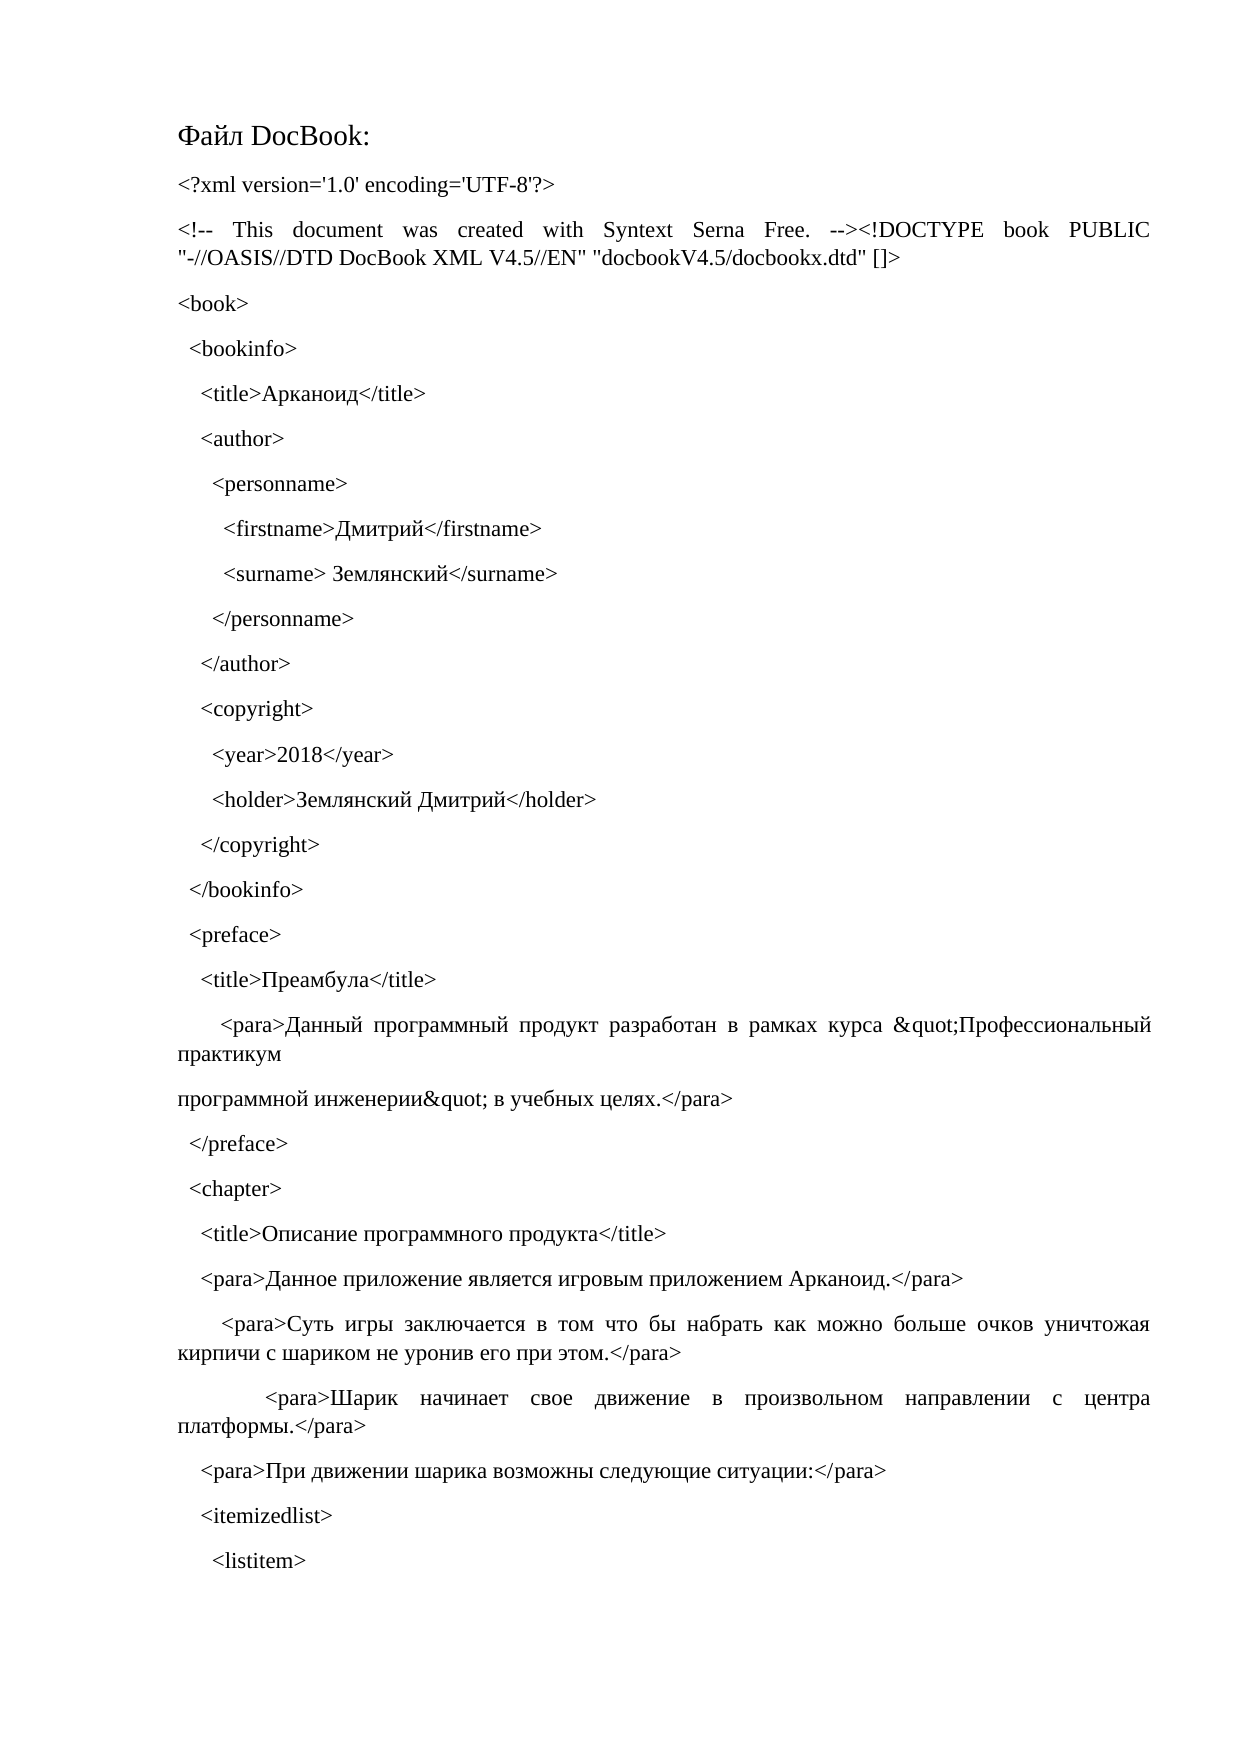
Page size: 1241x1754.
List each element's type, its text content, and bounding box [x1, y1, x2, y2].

text <bookinfo> [177, 335, 1152, 361]
text <itemizedlist> [177, 1502, 1152, 1529]
text <para>Шарик начинает свое движение в произвольном направлении с центра платформы.</para> [177, 1384, 1152, 1439]
text <book> [177, 289, 1152, 316]
text <para>Данное приложение является игровым приложением Арканоид.</para> [177, 1265, 1152, 1292]
text <listitem> [177, 1548, 1152, 1574]
text <surname> Землянский</surname> [177, 560, 1152, 587]
text <para>Суть игры заключается в том что бы набрать как можно больше очков уничтожая кирпичи с шариком не уронив его при этом.</para> [177, 1310, 1152, 1365]
text </personname> [177, 605, 1152, 632]
text <chapter> [177, 1175, 1152, 1201]
text <para>Данный программный продукт разработан в рамках курса &quot;Профессиональный практикум [177, 1011, 1152, 1066]
text </author> [177, 650, 1152, 677]
text <author> [177, 425, 1152, 451]
text </bookinfo> [177, 876, 1152, 902]
text <title>Арканоид</title> [177, 380, 1152, 406]
text </copyright> [177, 831, 1152, 857]
text <year>2018</year> [177, 741, 1152, 767]
text программной инженерии&quot; в учебных целях.</para> [177, 1085, 1152, 1111]
text <personname> [177, 470, 1152, 496]
text <title>Описание программного продукта</title> [177, 1220, 1152, 1246]
text </preface> [177, 1130, 1152, 1156]
text <copyright> [177, 696, 1152, 722]
text <preface> [177, 921, 1152, 947]
text Файл DocBook: [177, 118, 1152, 152]
text <title>Преамбула</title> [177, 966, 1152, 992]
text <para>При движении шарика возможны следующие ситуации:</para> [177, 1457, 1152, 1484]
text <holder>Землянский Дмитрий</holder> [177, 786, 1152, 812]
text <!-- This document was created with Syntext Serna Free. --><!DOCTYPE book PUBLIC "-//OASIS//DTD DocBook XML V4.5//EN" "docbookV4.5/docbookx.dtd" []> [177, 216, 1152, 271]
text <?xml version='1.0' encoding='UTF-8'?> [177, 171, 1152, 197]
text <firstname>Дмитрий</firstname> [177, 515, 1152, 541]
